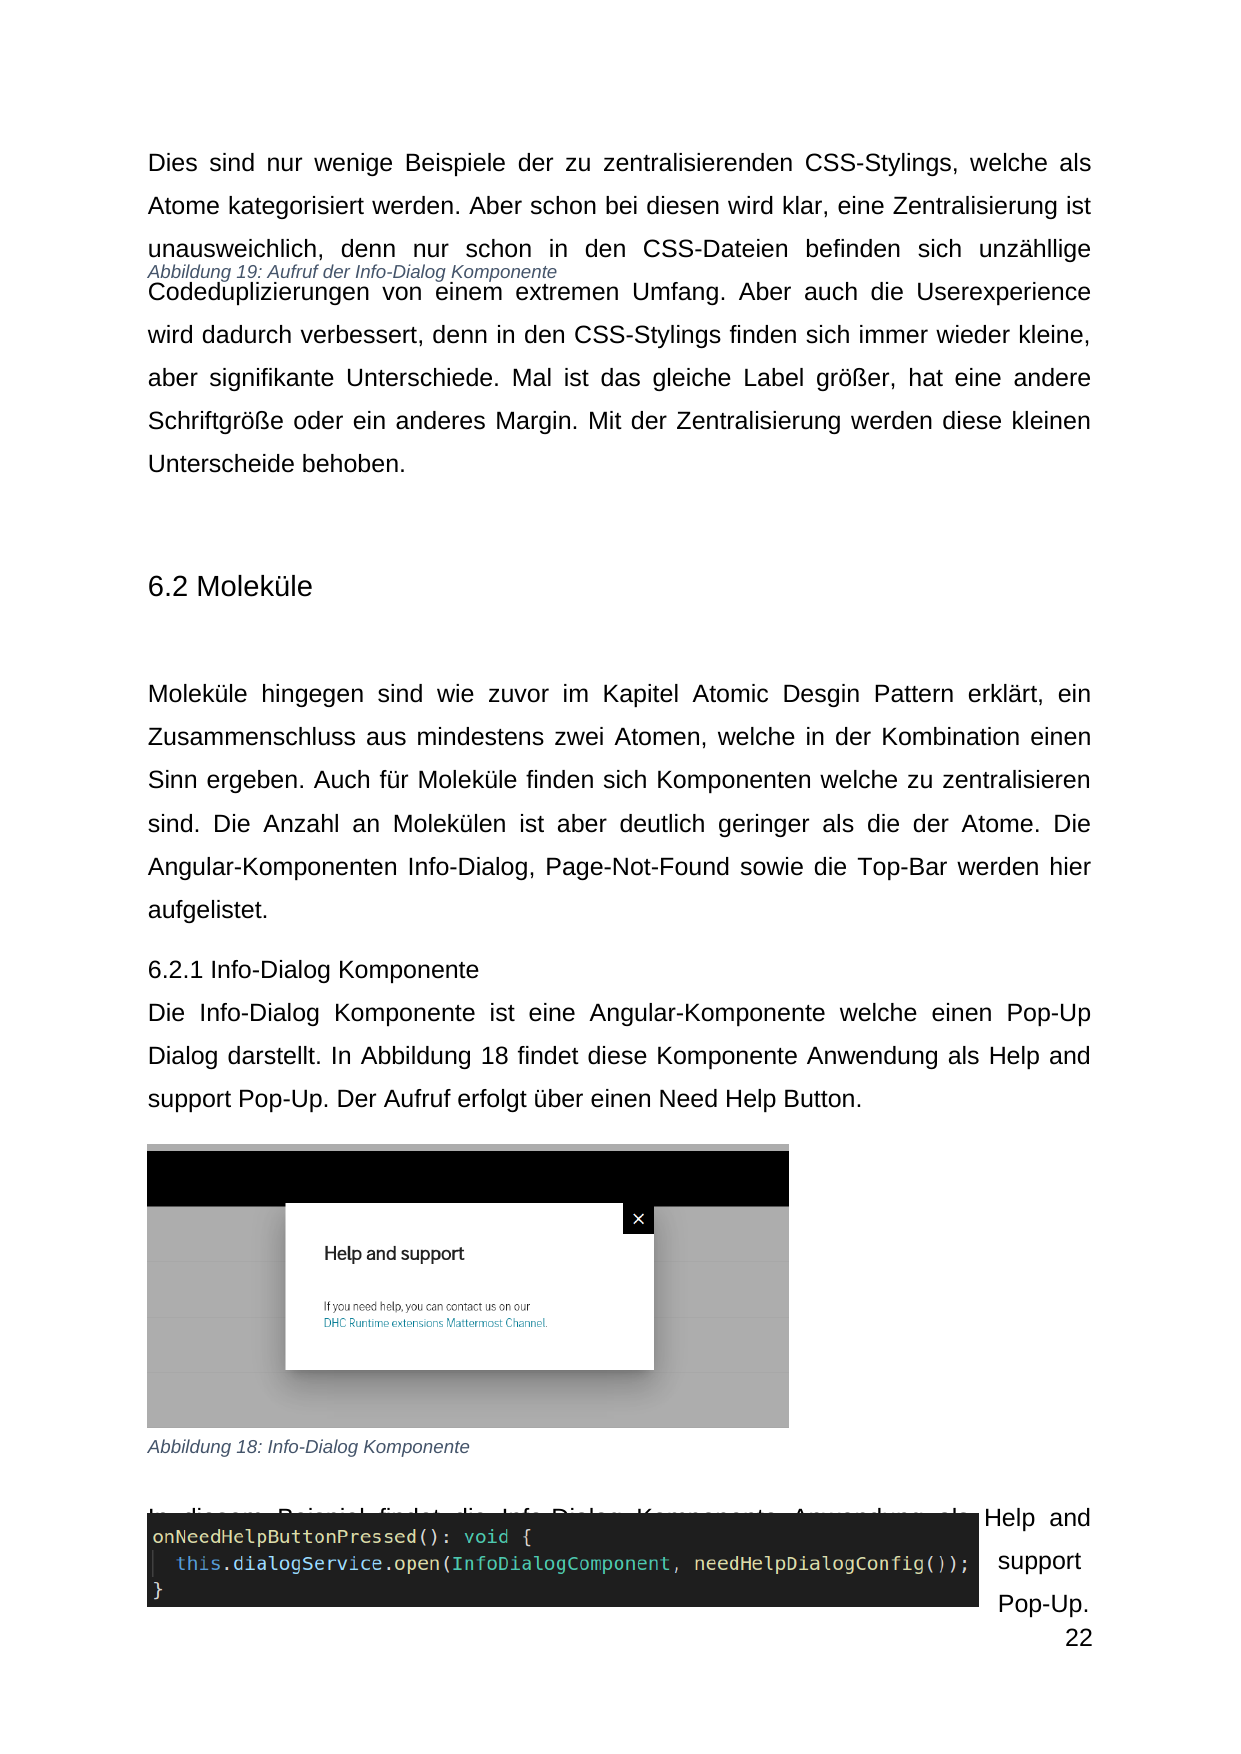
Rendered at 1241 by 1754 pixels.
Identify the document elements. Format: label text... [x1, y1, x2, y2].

picture [147, 1513, 979, 1607]
subtitle 6.2 Moleküle [148, 569, 1093, 603]
text Moleküle hingegen sind wie zuvor im Kapitel Atomic Desgin Pattern erklärt, ein Zusammenschluss aus mindestens zwei Atomen, welche in der Kombination einen Sinn ergeben. Auch für Moleküle finden sich Komponenten welche zu zentralisieren sind. Die Anzahl an Molekülen ist aber deutlich geringer als die der Atome. Die Angular-Komponenten Info-Dialog, Page-Not-Found sowie die Top-Bar werden hier aufgelistet. [148, 679, 1093, 923]
subtitle 6.2.1 Info-Dialog Komponente [148, 954, 1093, 983]
text Die Info-Dialog Komponente ist eine Angular-Komponente welche einen Pop-Up Dialog darstellt. In Abbildung 18 findet diese Komponente Anwendung als Help and support Pop-Up. Der Aufruf erfolgt über einen Need Help Button. [148, 998, 1093, 1113]
text Dies sind nur wenige Beispiele der zu zentralisierenden CSS-Stylings, welche als Atome kategorisiert werden. Aber schon bei diesen wird klar, eine Zentralisierung ist unausweichlich, denn nur schon in den CSS-Dateien befinden sich unzähllige Codeduplizierungen von einem extremen Umfang. Aber auch die Userexperience wird dadurch verbessert, denn in den CSS-Stylings finden sich immer wieder kleine, aber signifikante Unterschiede. Mal ist das gleiche Label größer, hat eine andere Schriftgröße oder ein anderes Margin. Mit der Zentralisierung werden diese kleinen Unterscheide behoben. [148, 148, 1093, 478]
picture [147, 1144, 789, 1428]
